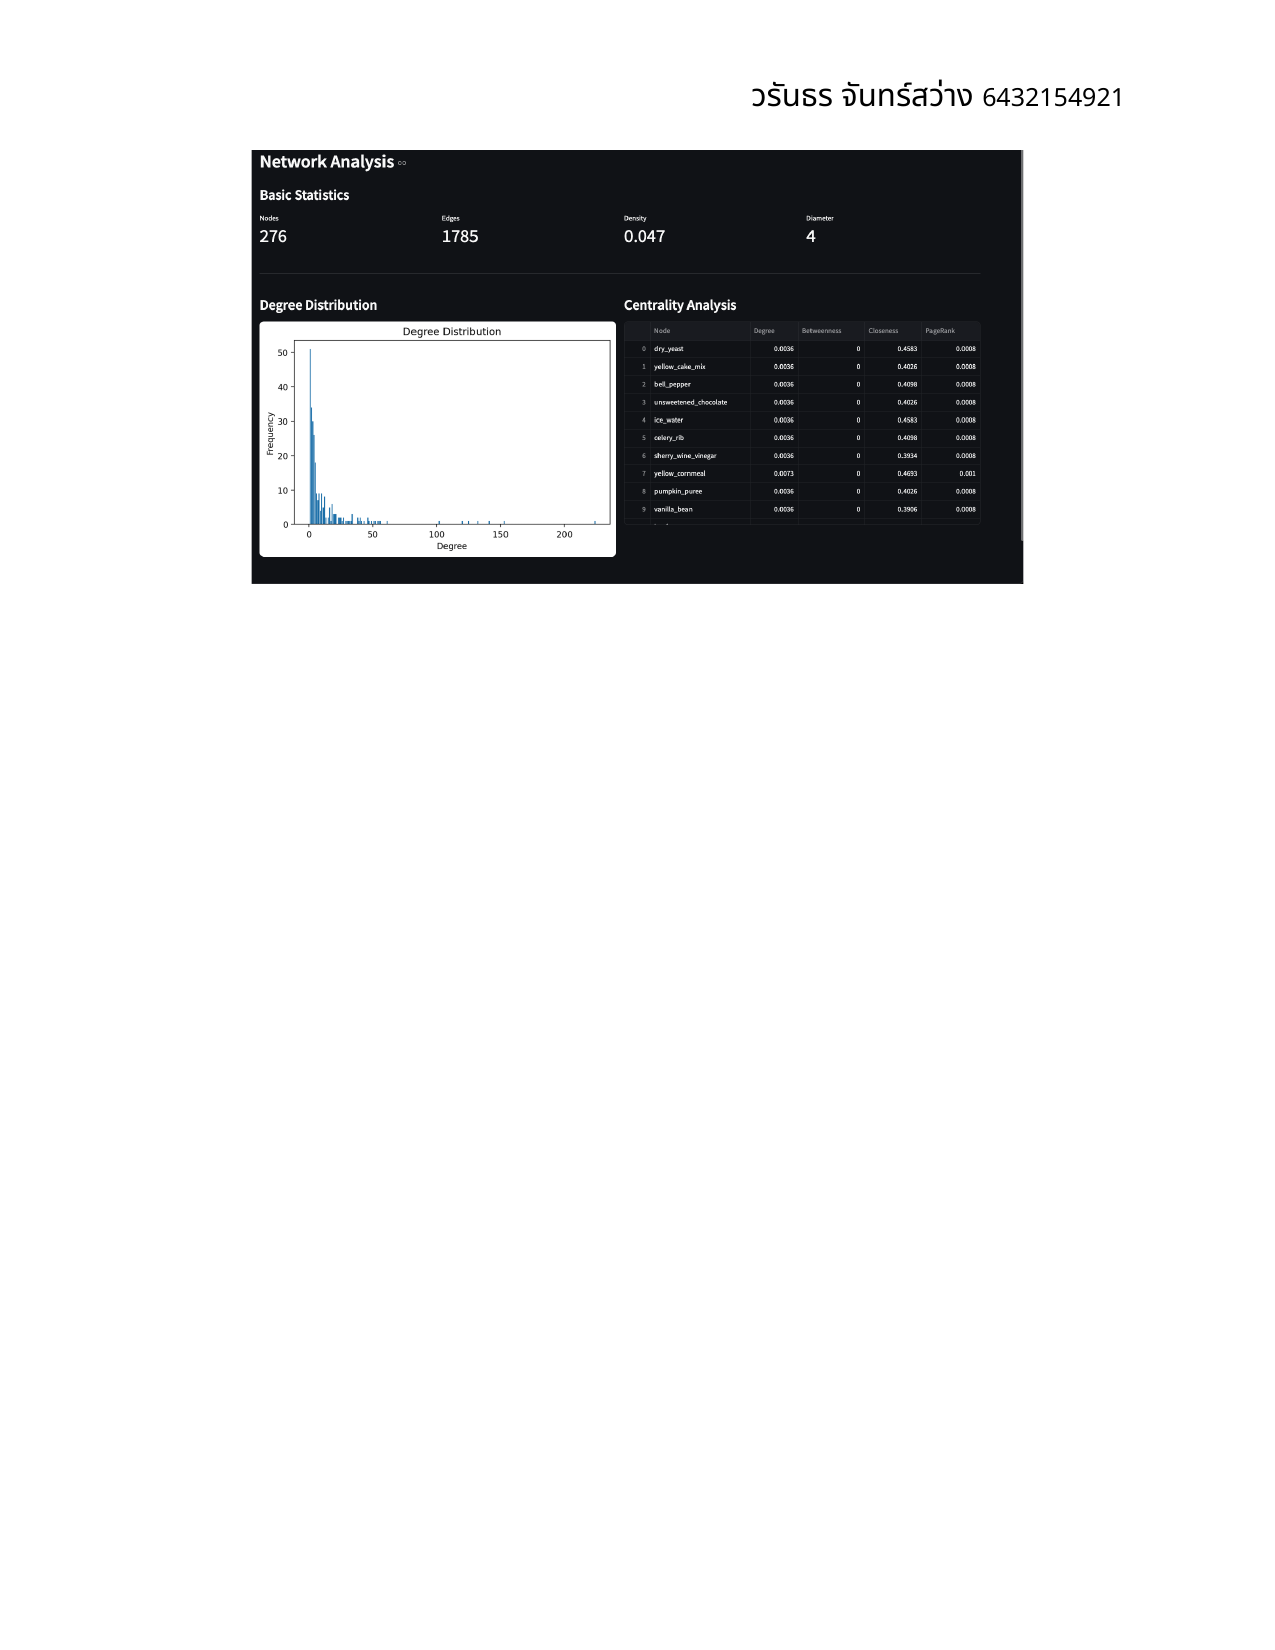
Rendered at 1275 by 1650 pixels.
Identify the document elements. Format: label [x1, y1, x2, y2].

picture [251, 150, 1024, 584]
